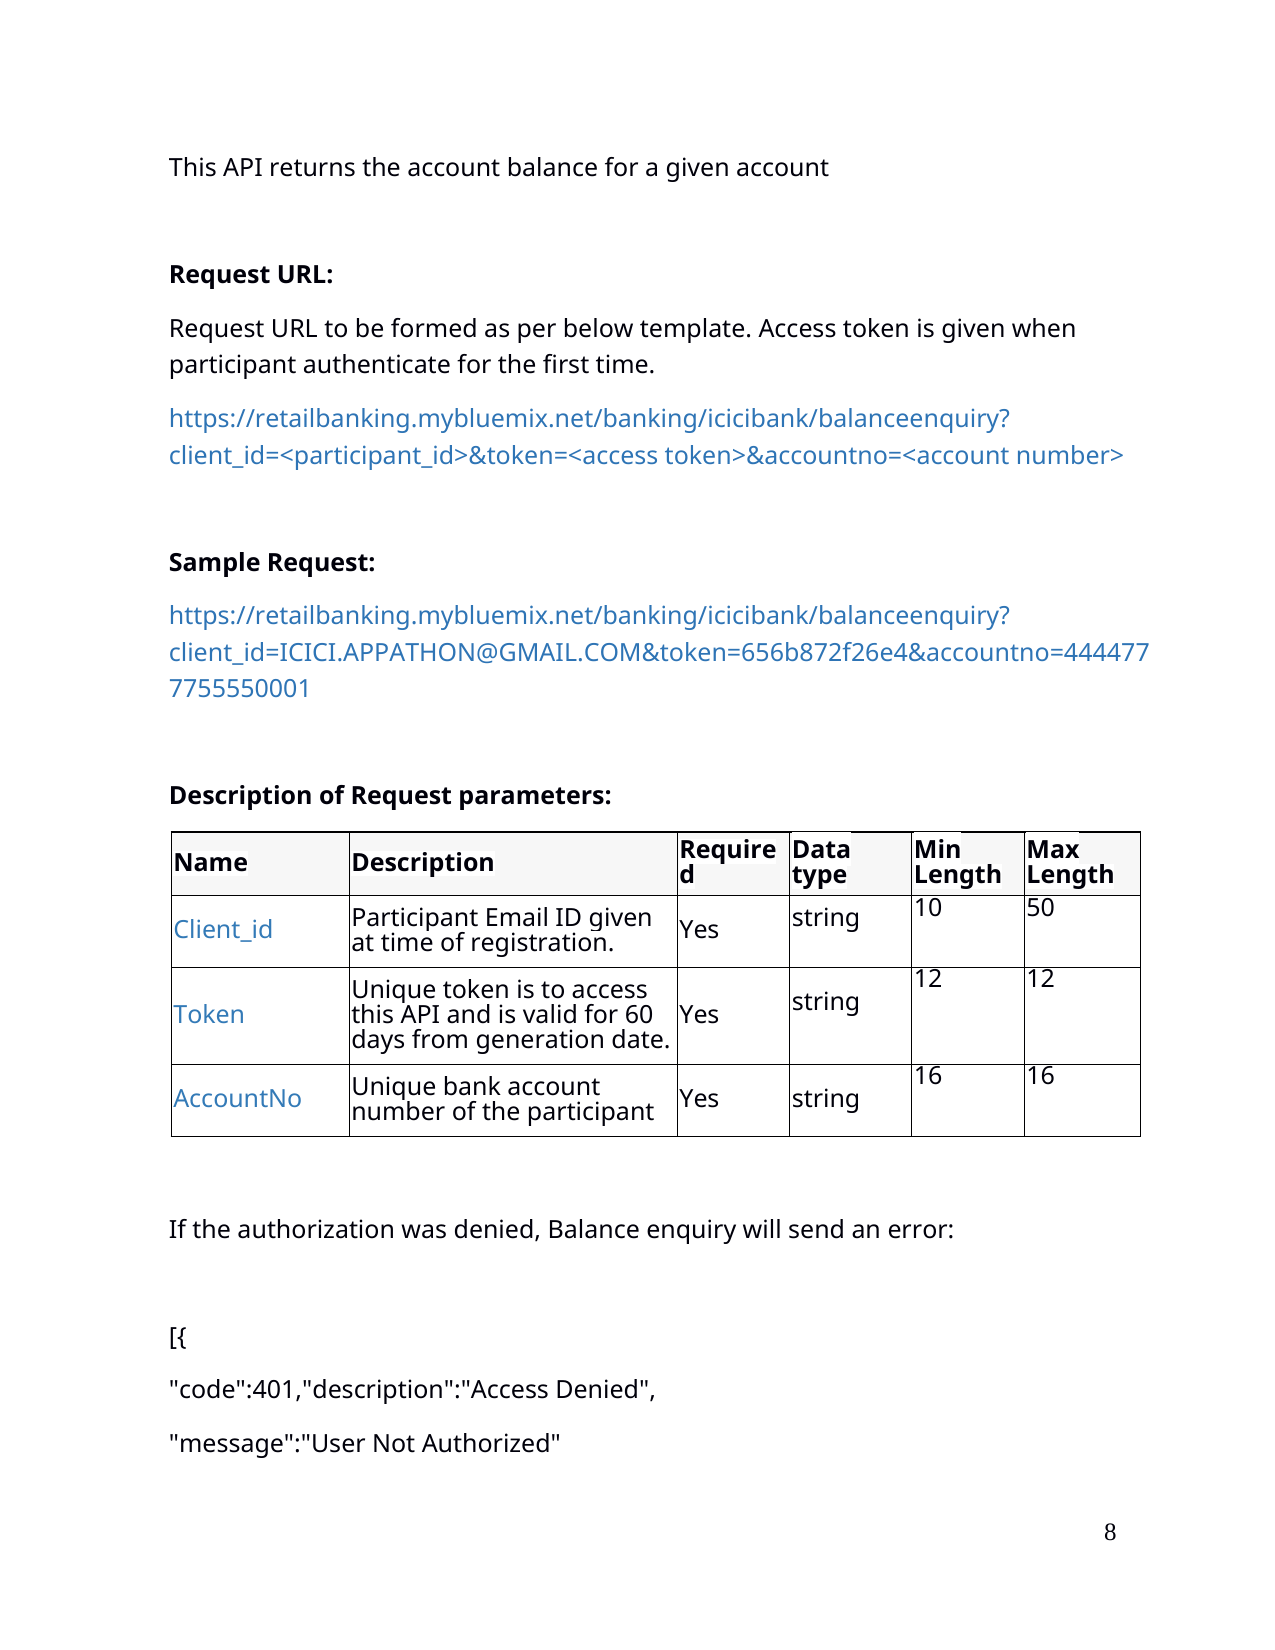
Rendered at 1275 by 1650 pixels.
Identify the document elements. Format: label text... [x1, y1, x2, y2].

text This API returns the account balance for a given account [169, 150, 1162, 184]
table_header Data type [790, 833, 911, 895]
table_cell 12 [912, 968, 1024, 1064]
table_cell Participant Email ID given at time of registration. [350, 896, 677, 967]
table_cell 10 [912, 896, 1024, 967]
table_cell Token [172, 968, 349, 1064]
text Description of Request parameters: [169, 778, 1162, 812]
text "code":401,"description":"Access Denied", [169, 1372, 1162, 1406]
table_cell Yes [678, 968, 789, 1064]
text Request URL: [169, 257, 1162, 291]
text https://retailbanking.mybluemix.net/banking/icicibank/balanceenquiry?client_id=<participant_id>&token=<access token>&accountno=<account number> [169, 401, 1162, 471]
table_header Required [678, 833, 789, 895]
table_cell AccountNo [172, 1065, 349, 1136]
table_cell Unique token is to access this API and is valid for 60 days from generation date. [350, 968, 677, 1064]
text Request URL to be formed as per below template. Access token is given when participant authenticate for the first time. [169, 310, 1162, 381]
table_header Max Length [1025, 833, 1140, 895]
text [{ [169, 1318, 1162, 1353]
table_cell 12 [1025, 968, 1140, 1064]
table_cell Unique bank account number of the participant [350, 1065, 677, 1136]
table_cell Yes [678, 896, 789, 967]
table_cell Yes [678, 1065, 789, 1136]
table_header Min Length [912, 833, 1024, 895]
table_cell string [790, 968, 911, 1064]
text If the authorization was denied, Balance enquiry will send an error: [169, 1212, 1162, 1246]
text Sample Request: [169, 544, 1162, 578]
table_header Name [172, 833, 349, 895]
table_cell string [790, 1065, 911, 1136]
table_cell 50 [1025, 896, 1140, 967]
text https://retailbanking.mybluemix.net/banking/icicibank/balanceenquiry?client_id=ICICI.APPATHON@GMAIL.COM&token=656b872f26e4&accountno=4444777755550001 [169, 598, 1162, 705]
table_cell 16 [912, 1065, 1024, 1136]
table_cell Client_id [172, 896, 349, 967]
table_cell 16 [1025, 1065, 1140, 1136]
table_cell string [790, 896, 911, 967]
text "message":"User Not Authorized" [169, 1425, 1162, 1459]
table_header Description [350, 833, 677, 895]
